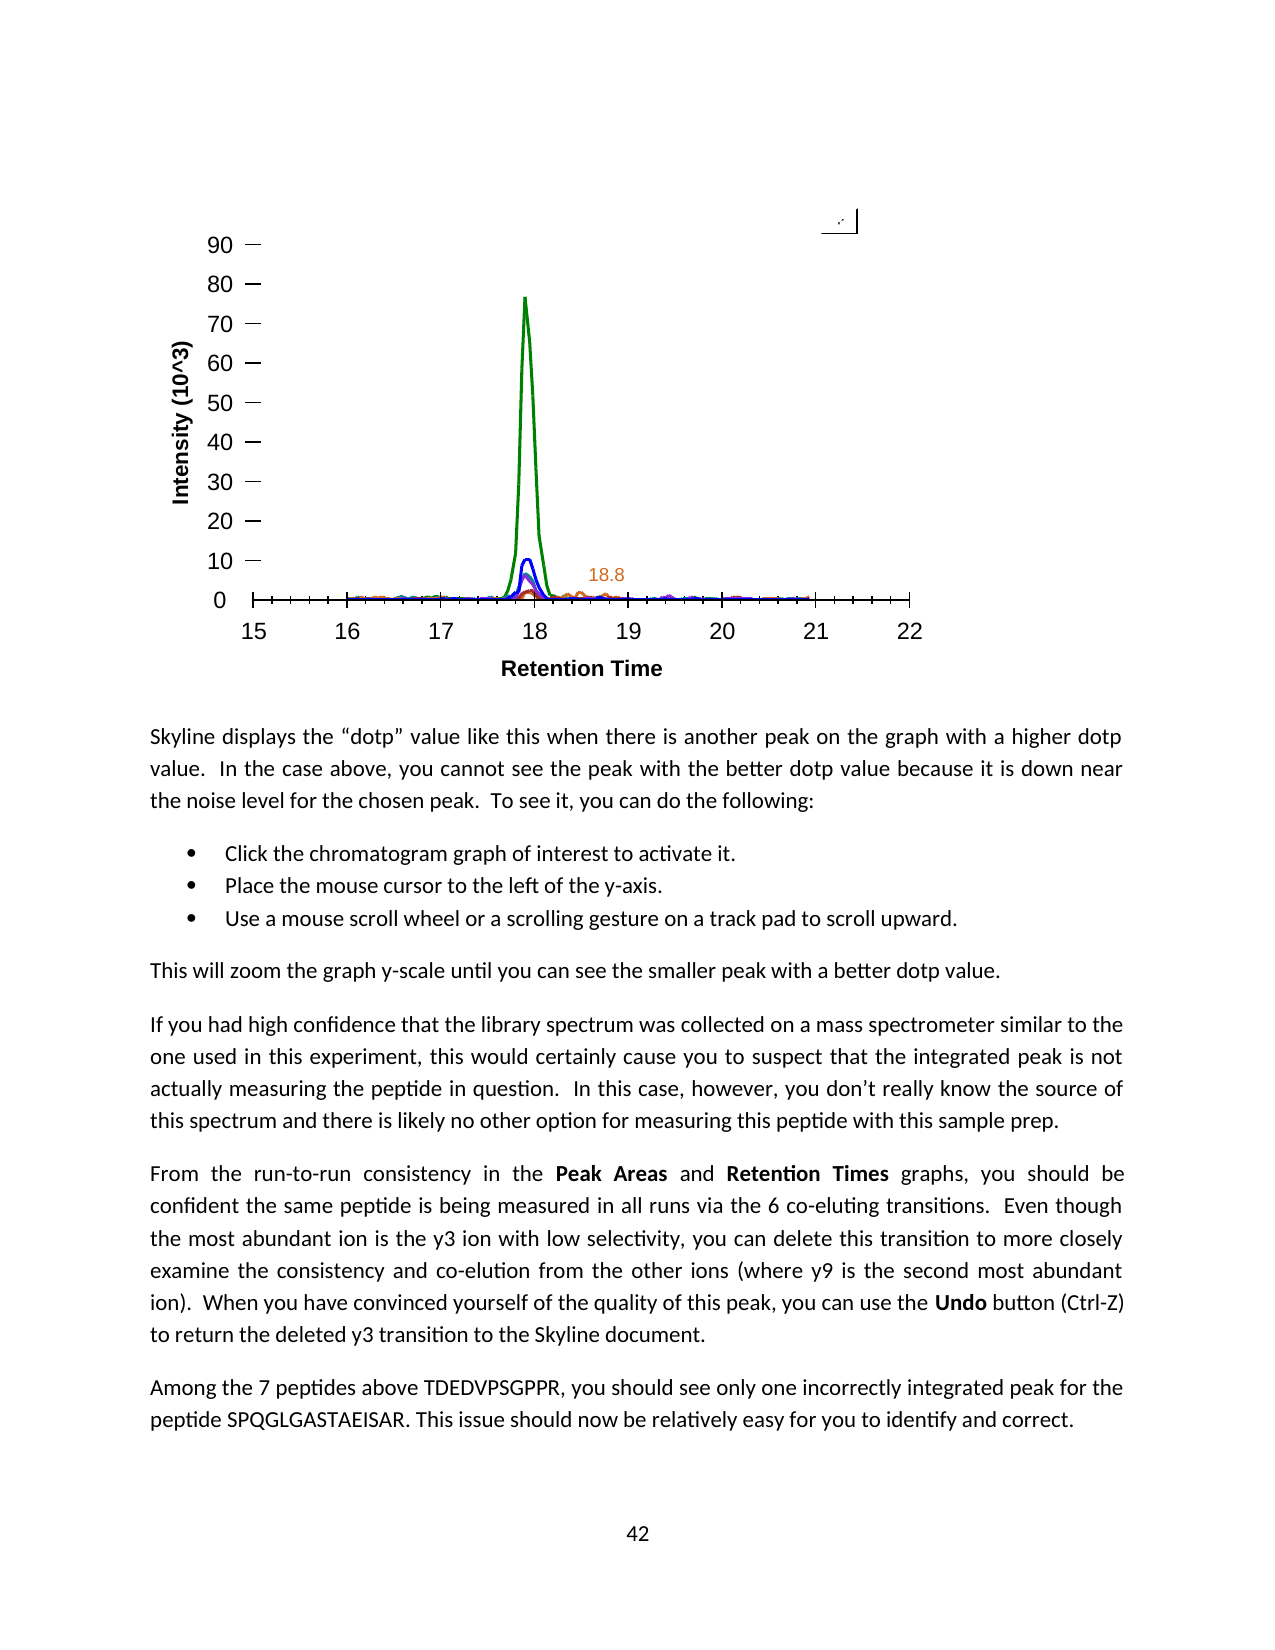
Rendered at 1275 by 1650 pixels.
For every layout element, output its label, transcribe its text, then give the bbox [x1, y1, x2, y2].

list Click the chromatogram graph of interest to activate it. [187, 839, 1125, 867]
text Among the 7 peptides above TDEDVPSGPPR, you should see only one incorrectly integrated peak for the peptide SPQGLGASTAEISAR. This issue should now be relatively easy for you to identify and correct. [150, 1373, 1125, 1433]
text This will zoom the graph y-scale until you can see the smaller peak with a better dotp value. [150, 957, 1125, 985]
text From the run-to-run consistency in the Peak Areas and Retention Times graphs, you should be confident the same peptide is being measured in all runs via the 6 co-eluting transitions. Even though the most abundant ion is the y3 ion with low selectivity, you can delete this transition to more closely examine the consistency and co-elution from the other ions (where y9 is the second most abundant ion). When you have convinced yourself of the quality of this peak, you can use the Undo button (Ctrl-Z) to return the deleted y3 transition to the Skyline document. [150, 1159, 1125, 1348]
list Place the mouse cursor to the left of the y-axis. [187, 871, 1125, 899]
text If you had high confidence that the library spectrum was collected on a mass spectrometer similar to the one used in this experiment, this would certainly cause you to suspect that the integrated peak is not actually measuring the peptide in question. In this case, however, you don’t really know the source of this spectrum and there is likely no other option for measuring this peptide with this sample prep. [150, 1010, 1125, 1134]
text Skyline displays the “dotp” value like this when there is another peak on the graph with a higher dotp value. In the case above, you cannot see the peak with the better dotp value because it is down near the noise level for the chosen peak. To see it, you can do the following: [150, 722, 1125, 814]
list Use a mouse scroll wheel or a scrolling gesture on a track pad to scroll upward. [187, 904, 1125, 932]
